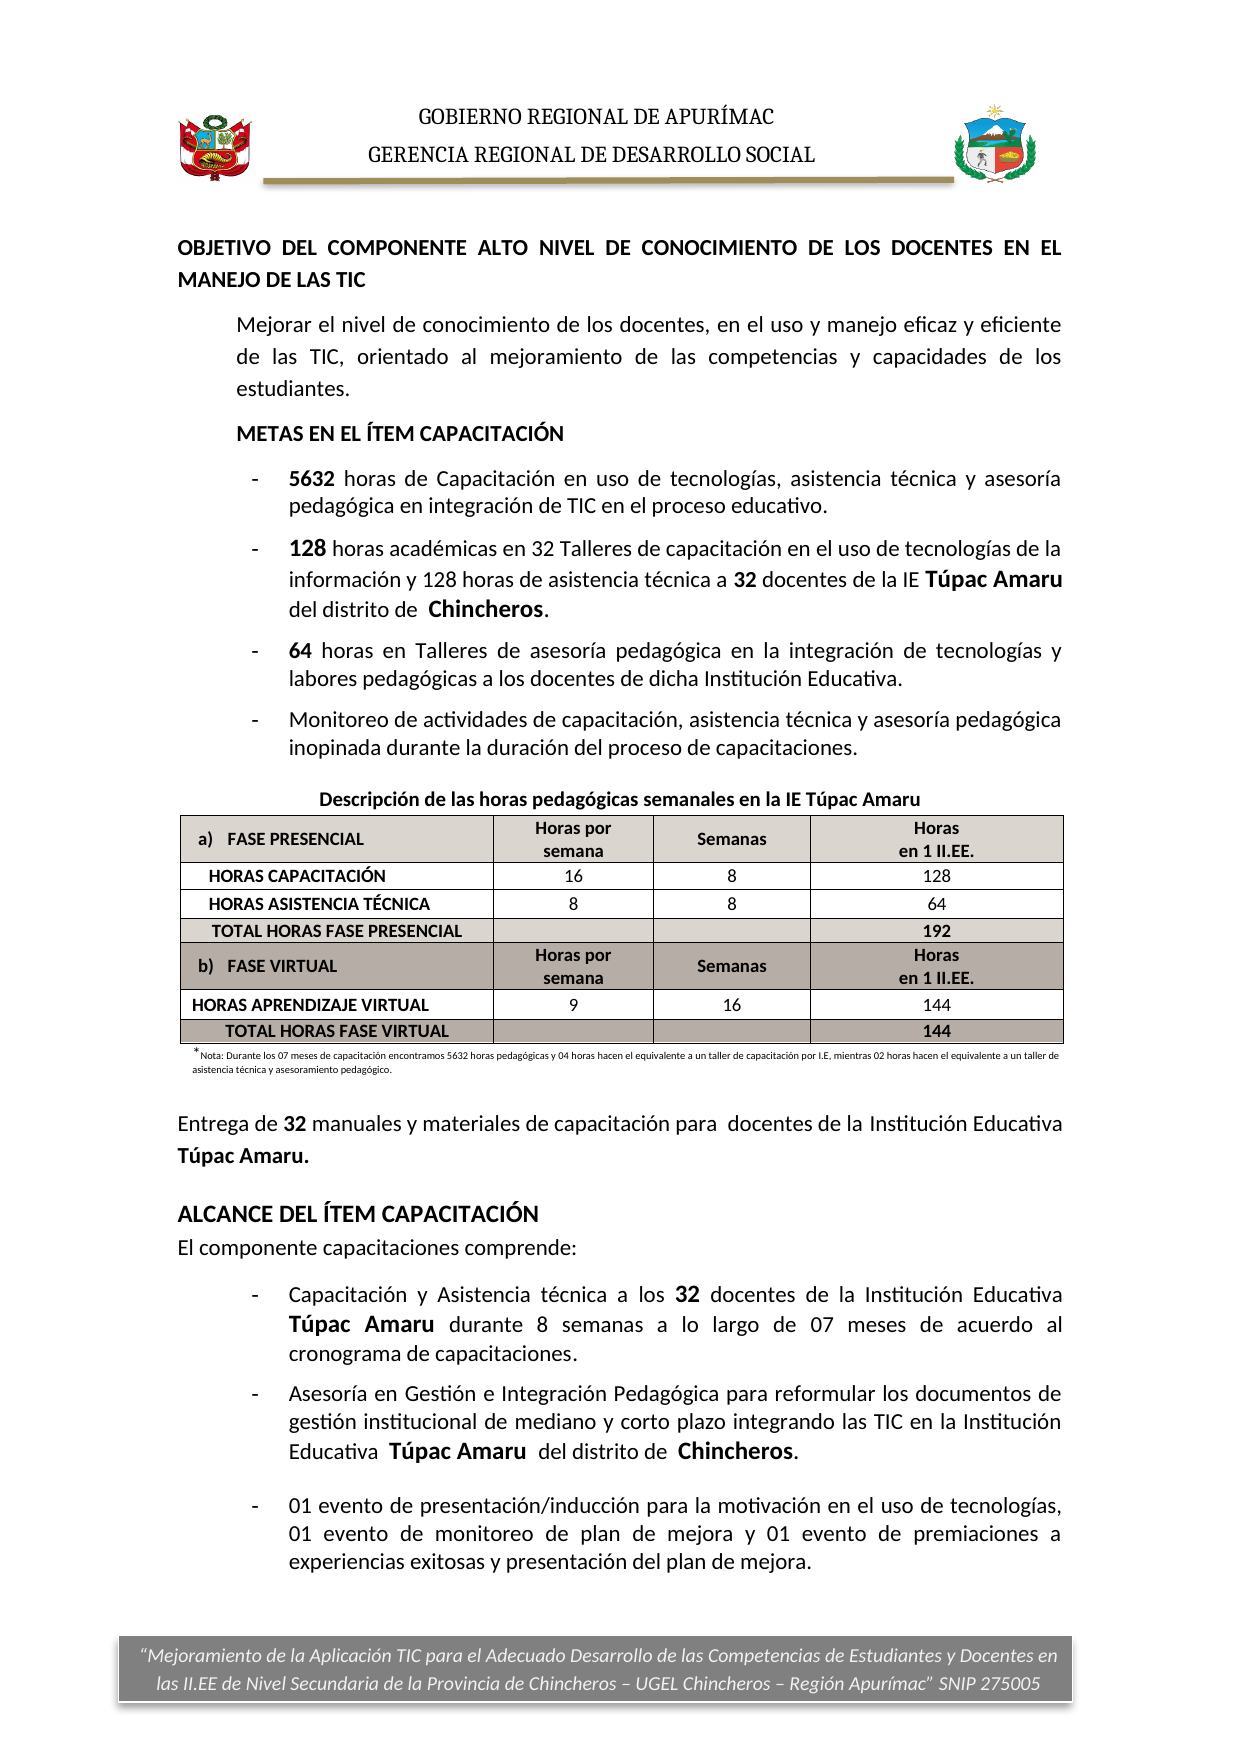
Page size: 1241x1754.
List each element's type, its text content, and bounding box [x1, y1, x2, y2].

table_cell HORAS APRENDIZAJE VIRTUAL [181, 990, 493, 1018]
table_cell 8 [494, 890, 653, 918]
picture [954, 103, 1036, 183]
table_cell 192 [811, 919, 1063, 942]
text *Nota: Durante los 07 meses de capacitación encontramos 5632 horas pedagógicas y 04 horas hacen el equivalente a un taller de capacitación por I.E, mientras 02 horas hacen el equivalente a un taller de asistencia técnica y asesoramiento pedagógico. [192, 1044, 1063, 1077]
list Monitoreo de actividades de capacitación, asistencia técnica y asesoría pedagógica inopinada durante la duración del proceso de capacitaciones. [251, 705, 1063, 761]
table_cell 9 [494, 990, 653, 1018]
list Capacitación y Asistencia técnica a los 32 docentes de la Institución Educativa Túpac Amaru durante 8 semanas a lo largo de 07 meses de acuerdo al cronograma de capacitaciones. [251, 1278, 1063, 1367]
list 01 evento de presentación/inducción para la motivación en el uso de tecnologías, 01 evento de monitoreo de plan de mejora y 01 evento de premiaciones a experiencias exitosas y presentación del plan de mejora. [251, 1491, 1063, 1575]
text ALCANCE DEL ÍTEM CAPACITACIÓN [177, 1198, 1063, 1229]
text Entrega de 32 manuales y materiales de capacitación para docentes de la Institución Educativa Túpac Amaru. [177, 1109, 1063, 1169]
table_cell Horas por semana [494, 943, 653, 989]
text El componente capacitaciones comprende: [177, 1233, 1063, 1261]
text OBJETIVO DEL COMPONENTE ALTO NIVEL DE CONOCIMIENTO DE LOS DOCENTES EN EL MANEJO DE LAS TIC [177, 233, 1063, 293]
table_header Horas por semana [494, 816, 653, 862]
table_cell Horas en 1 II.EE. [811, 943, 1063, 989]
text METAS EN EL ÍTEM CAPACITACIÓN [236, 419, 1063, 447]
table_cell 128 [811, 863, 1063, 889]
table_cell 144 [811, 1020, 1063, 1042]
list Asesoría en Gestión e Integración Pedagógica para reformular los documentos de gestión institucional de mediano y corto plazo integrando las TIC en la Institución Educativa Túpac Amaru del distrito de Chincheros. [251, 1379, 1063, 1466]
list 64 horas en Talleres de asesoría pedagógica en la integración de tecnologías y labores pedagógicas a los docentes de dicha Institución Educativa. [251, 636, 1063, 692]
list 128 horas académicas en 32 Talleres de capacitación en el uso de tecnologías de la información y 128 horas de asistencia técnica a 32 docentes de la IE Túpac Amaru del distrito de Chincheros. [251, 532, 1063, 624]
table_cell 144 [811, 990, 1063, 1018]
table_cell [654, 1020, 810, 1042]
table_cell 16 [654, 990, 810, 1018]
table_cell TOTAL HORAS FASE VIRTUAL [181, 1020, 493, 1042]
table_cell Semanas [654, 943, 810, 989]
table_cell FASE VIRTUAL [181, 943, 493, 989]
table_cell [494, 1020, 653, 1042]
table_cell 64 [811, 890, 1063, 918]
table_cell 8 [654, 890, 810, 918]
table_cell [494, 919, 653, 942]
text Mejorar el nivel de conocimiento de los docentes, en el uso y manejo eficaz y eficiente de las TIC, orientado al mejoramiento de las competencias y capacidades de los estudiantes. [236, 310, 1063, 402]
table_header Horas en 1 II.EE. [811, 816, 1063, 862]
list 5632 horas de Capacitación en uso de tecnologías, asistencia técnica y asesoría pedagógica en integración de TIC en el proceso educativo. [251, 464, 1063, 520]
table_cell 8 [654, 863, 810, 889]
picture [174, 113, 255, 183]
table_cell HORAS CAPACITACIÓN [181, 863, 493, 889]
table_header Semanas [654, 816, 810, 862]
table_cell TOTAL HORAS FASE PRESENCIAL [181, 919, 493, 942]
text Descripción de las horas pedagógicas semanales en la IE Túpac Amaru [177, 786, 1063, 811]
table_cell 16 [494, 863, 653, 889]
table_cell HORAS ASISTENCIA TÉCNICA [181, 890, 493, 918]
table_header FASE PRESENCIAL [181, 816, 493, 862]
table_cell [654, 919, 810, 942]
